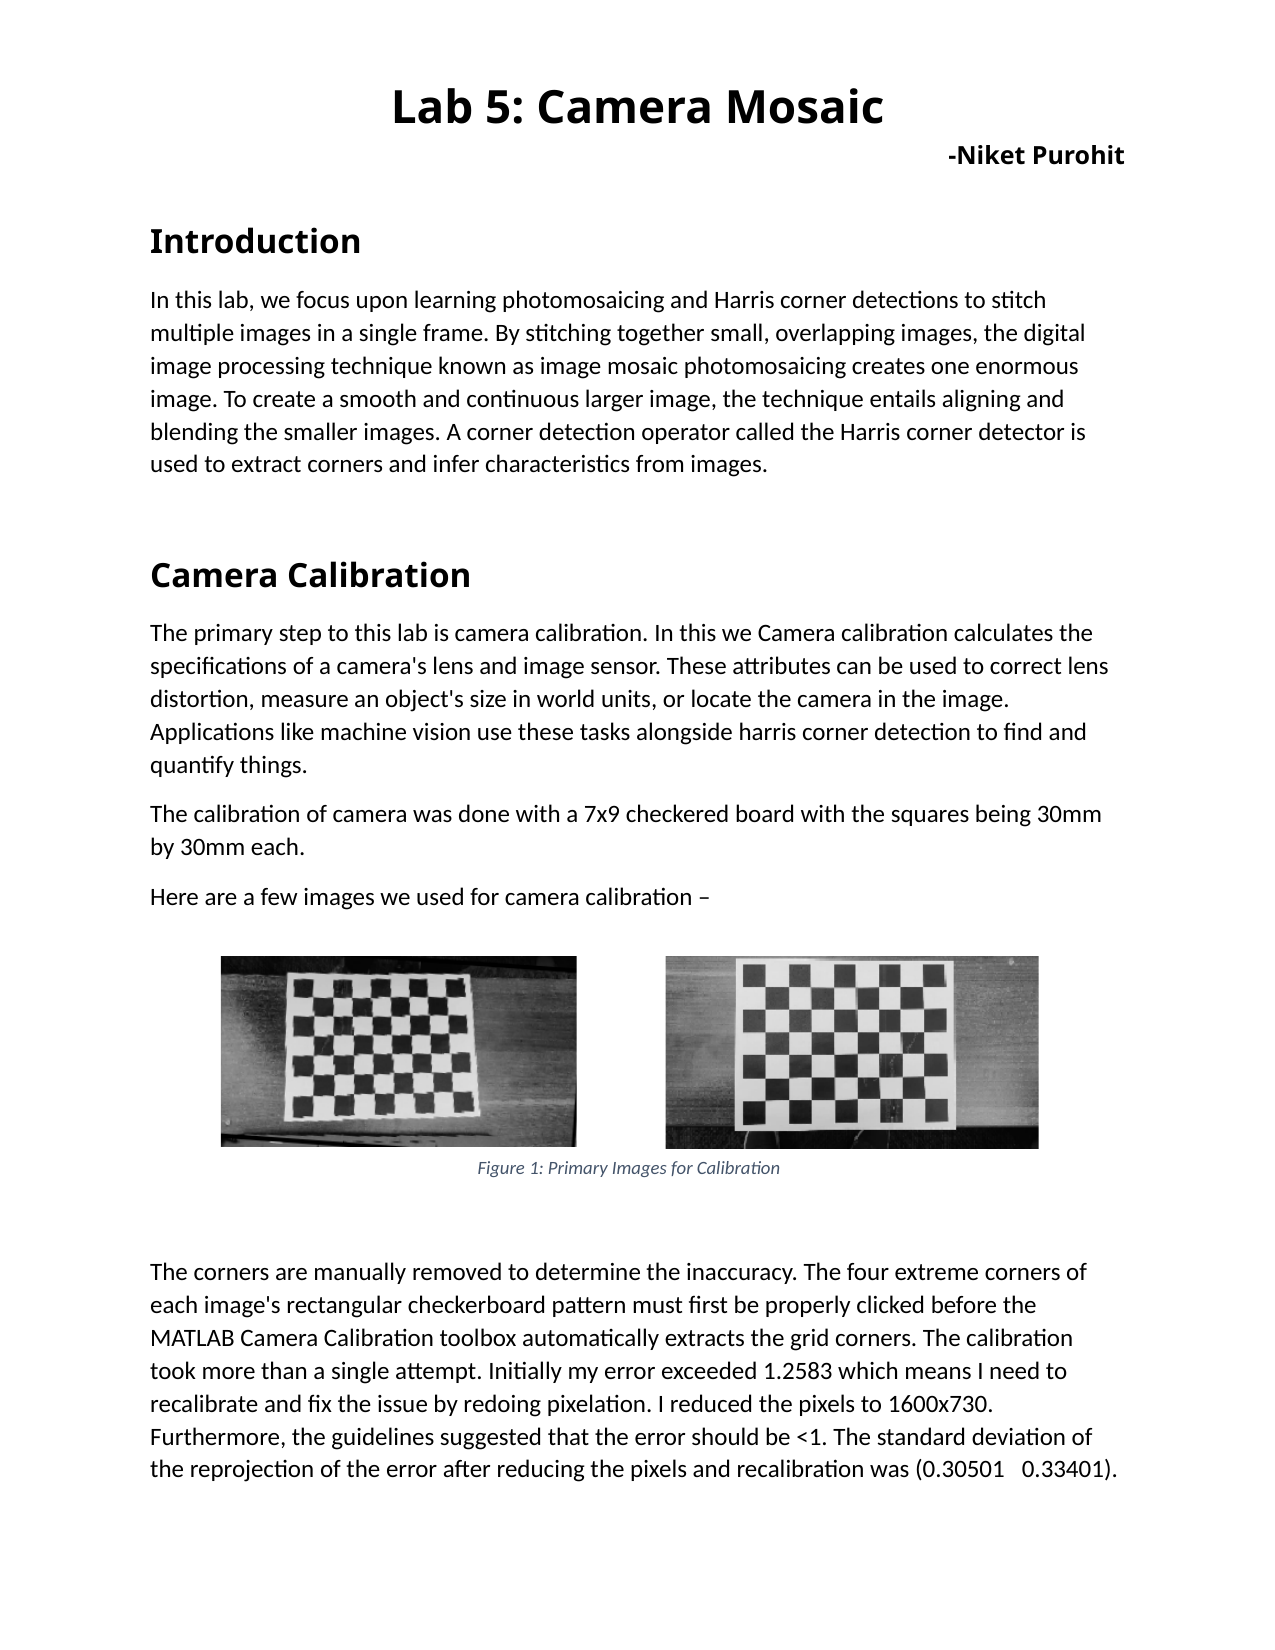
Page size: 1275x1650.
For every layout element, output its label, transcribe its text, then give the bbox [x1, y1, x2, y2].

text Introduction [150, 218, 1125, 264]
text The corners are manually removed to determine the inaccuracy. The four extreme corners of each image's rectangular checkerboard pattern must first be properly clicked before the MATLAB Camera Calibration toolbox automatically extracts the grid corners. The calibration took more than a single attempt. Initially my error exceeded 1.2583 which means I need to recalibrate and fix the issue by redoing pixelation. I reduced the pixels to 1600x730. Furthermore, the guidelines suggested that the error should be <1. The standard deviation of the reprojection of the error after reducing the pixels and recalibration was (0.30501 0.33401). [150, 1256, 1125, 1484]
text The calibration of camera was done with a 7x9 checkered board with the squares being 30mm by 30mm each. [150, 798, 1125, 862]
text In this lab, we focus upon learning photomosaicing and Harris corner detections to stitch multiple images in a single frame. By stitching together small, overlapping images, the digital image processing technique known as image mosaic photomosaicing creates one enormous image. To create a smooth and continuous larger image, the technique entails aligning and blending the smaller images. A corner detection operator called the Harris corner detector is used to extract corners and infer characteristics from images. [150, 284, 1125, 479]
picture [220, 956, 577, 1147]
text The primary step to this lab is camera calibration. In this we Camera calibration calculates the specifications of a camera's lens and image sensor. These attributes can be used to correct lens distortion, measure an object's size in world units, or locate the camera in the image. Applications like machine vision use these tasks alongside harris corner detection to find and quantify things. [150, 617, 1125, 779]
text Camera Calibration [150, 552, 1125, 597]
text Here are a few images we used for camera calibration – [150, 881, 1125, 911]
picture [665, 956, 1039, 1149]
